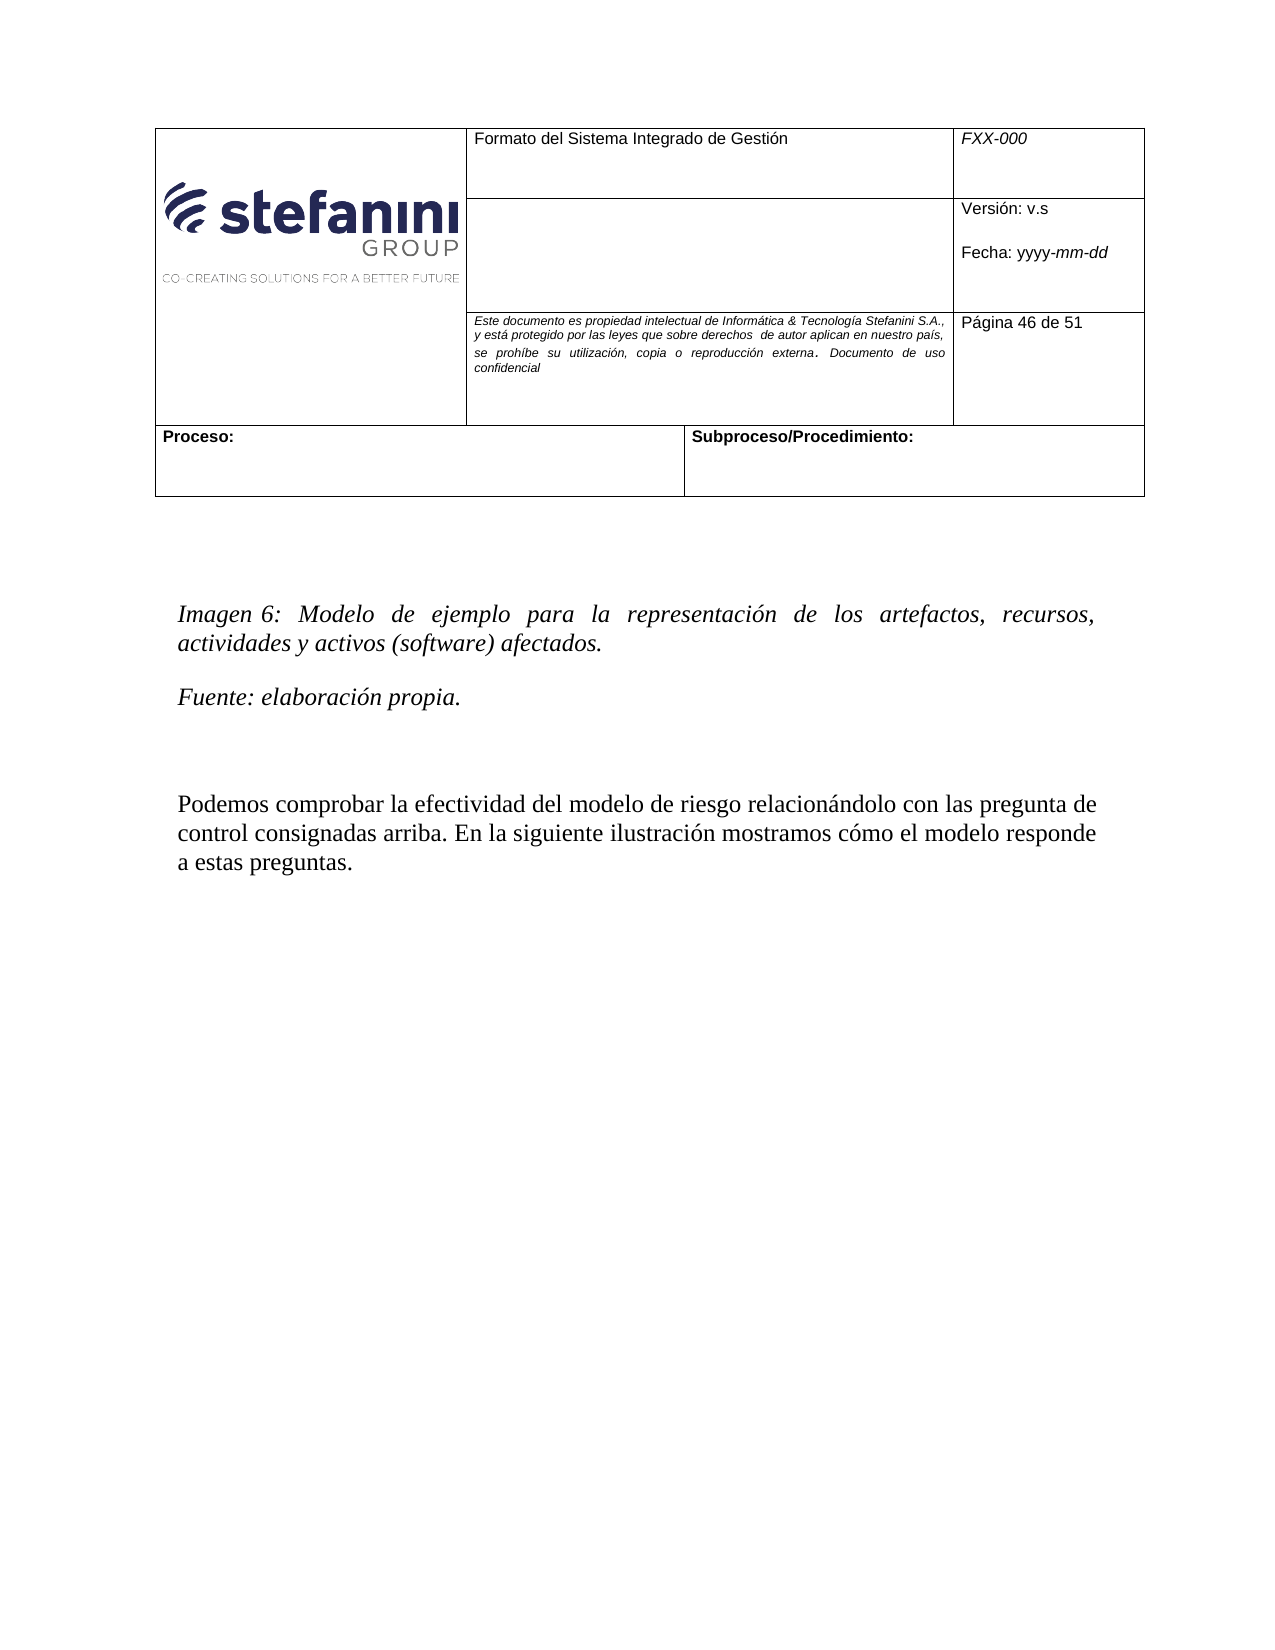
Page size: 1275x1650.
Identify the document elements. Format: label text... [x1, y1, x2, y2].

text Imagen 6: Modelo de ejemplo para la representación de los artefactos, recursos, actividades y activos (software) afectados. [177, 599, 1098, 657]
picture [162, 182, 460, 286]
text Fuente: elaboración propia. [177, 682, 1098, 711]
text Podemos comprobar la efectividad del modelo de riesgo relacionándolo con las pregunta de control consignadas arriba. En la siguiente ilustración mostramos cómo el modelo responde a estas preguntas. [177, 789, 1098, 876]
